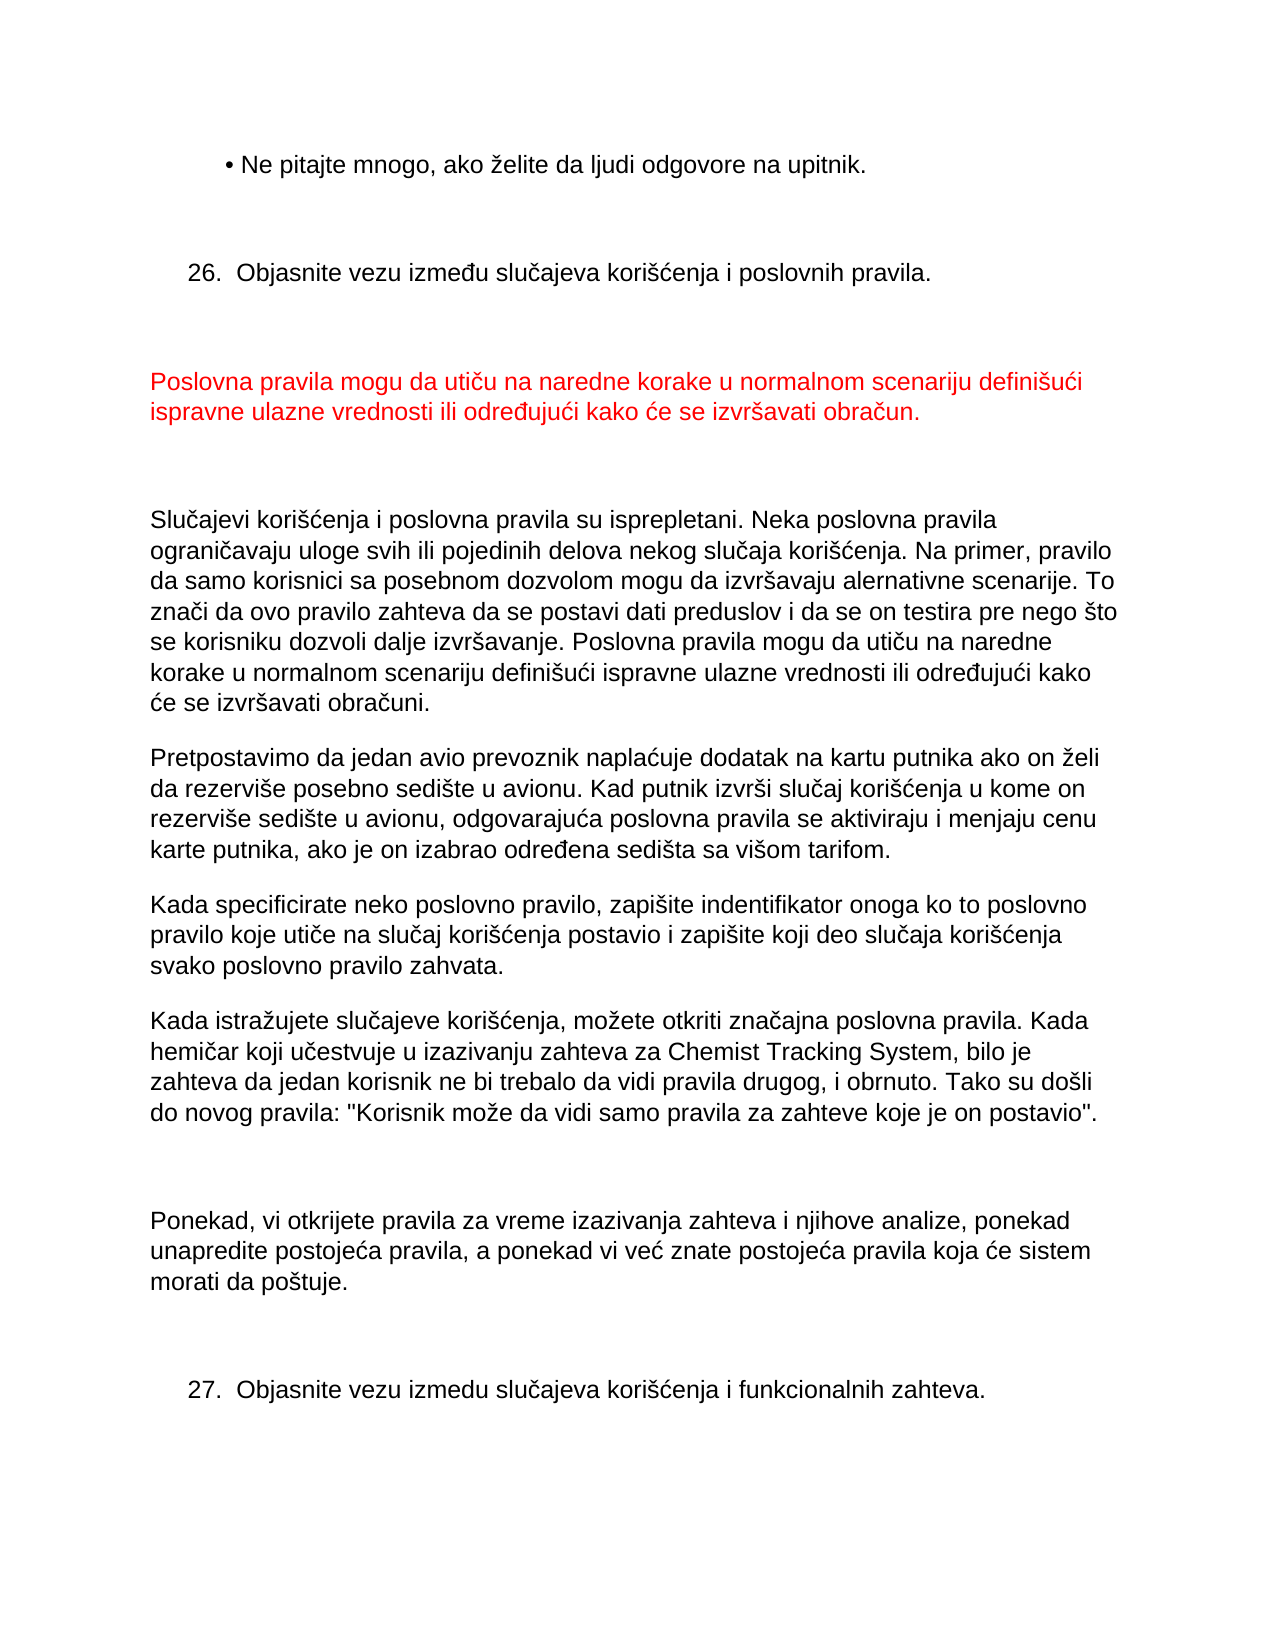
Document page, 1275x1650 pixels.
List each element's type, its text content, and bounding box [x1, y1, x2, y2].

text Ponekad, vi otkrijete pravila za vreme izazivanja zahteva i njihove analize, ponekad unapredite postojeća pravila, a ponekad vi već znate postojeća pravila koja će sistem morati da poštuje. [150, 1206, 1125, 1295]
text Pretpostavimo da jedan avio prevoznik naplaćuje dodatak na kartu putnika ako on želi da rezerviše posebno sedište u avionu. Kad putnik izvrši slučaj korišćenja u kome on rezerviše sedište u avionu, odgovarajuća poslovna pravila se aktiviraju i menjaju cenu karte putnika, ako je on izabrao određena sedišta sa višom tarifom. [150, 743, 1125, 863]
text Kada specificirate neko poslovno pravilo, zapišite indentifikator onoga ko to poslovno pravilo koje utiče na slučaj korišćenja postavio i zapišite koji deo slučaja korišćenja svako poslovno pravilo zahvata. [150, 890, 1125, 979]
text Kada istražujete slučajeve korišćenja, možete otkriti značajna poslovna pravila. Kada hemičar koji učestvuje u izazivanju zahteva za Chemist Tracking System, bilo je zahteva da jedan korisnik ne bi trebalo da vidi pravila drugog, i obrnuto. Tako su došli do novog pravila: "Korisnik može da vidi samo pravila za zahteve koje je on postavio". [150, 1006, 1125, 1126]
text 27. Objasnite vezu izmedu slučajeva korišćenja i funkcionalnih zahteva. [187, 1375, 1125, 1404]
text Slučajevi korišćenja i poslovna pravila su isprepletani. Neka poslovna pravila ograničavaju uloge svih ili pojedinih delova nekog slučaja korišćenja. Na primer, pravilo da samo korisnici sa posebnom dozvolom mogu da izvršavaju alernativne scenarije. To znači da ovo pravilo zahteva da se postavi dati preduslov i da se on testira pre nego što se korisniku dozvoli dalje izvršavanje. Poslovna pravila mogu da utiču na naredne korake u normalnom scenariju definišući ispravne ulazne vrednosti ili određujući kako će se izvršavati obračuni. [150, 505, 1125, 717]
text • Ne pitajte mnogo, ako želite da ljudi odgovore na upitnik. [225, 150, 1125, 179]
text Poslovna pravila mogu da utiču na naredne korake u normalnom scenariju definišući ispravne ulazne vrednosti ili određujući kako će se izvršavati obračun. [150, 367, 1125, 426]
text 26. Objasnite vezu između slučajeva korišćenja i poslovnih pravila. [187, 258, 1125, 287]
